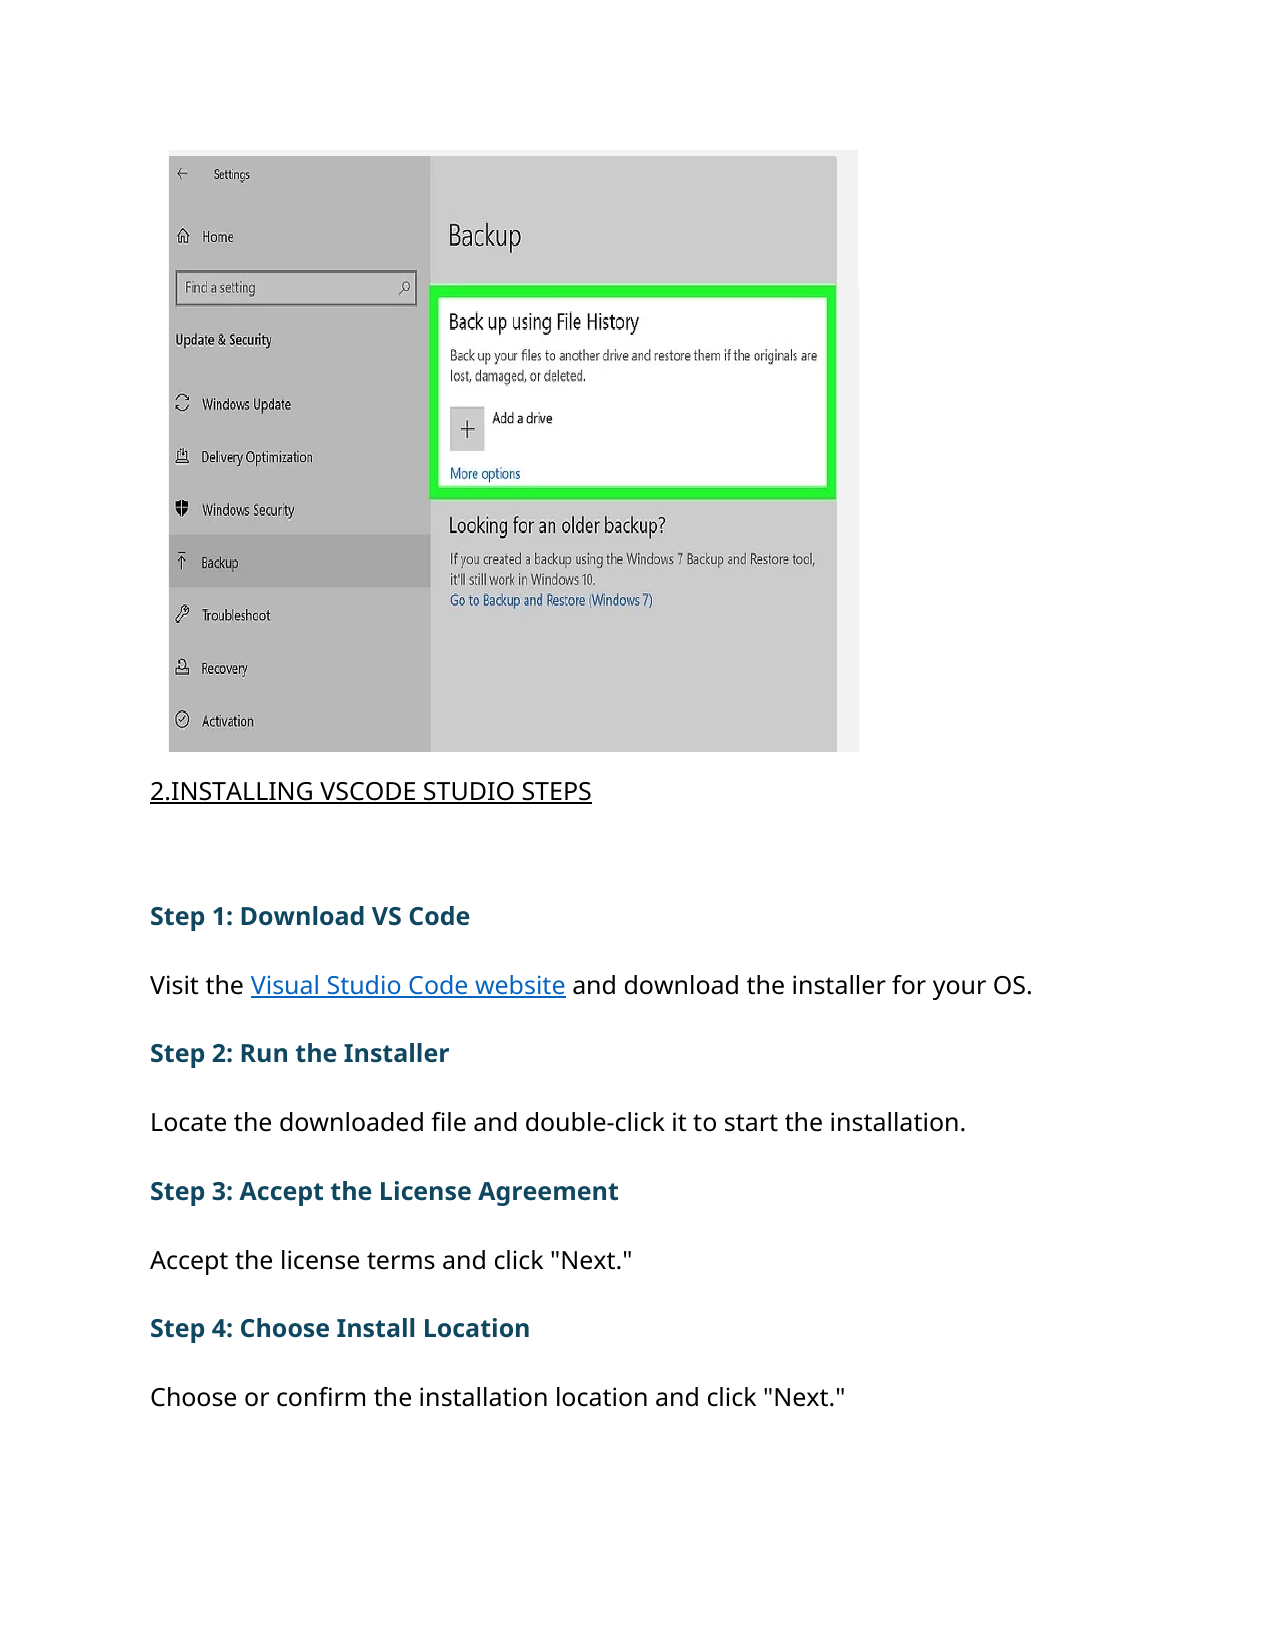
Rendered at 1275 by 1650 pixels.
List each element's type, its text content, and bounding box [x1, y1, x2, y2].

text Accept the license terms and click "Next." [150, 1242, 1125, 1276]
text Choose or confirm the installation location and click "Next." [150, 1380, 1125, 1414]
text Visit the Visual Studio Code website and download the installer for your OS. [150, 967, 1125, 1001]
text 2.INSTALLING VSCODE STUDIO STEPS [150, 774, 1125, 808]
subtitle Step 2: Run the Installer [150, 1036, 1125, 1070]
subtitle Step 4: Choose Install Location [150, 1311, 1125, 1345]
subtitle Step 3: Accept the License Agreement [150, 1173, 1125, 1208]
text Locate the downloaded file and double-click it to start the installation. [150, 1105, 1125, 1139]
subtitle Step 1: Download VS Code [150, 898, 1125, 933]
